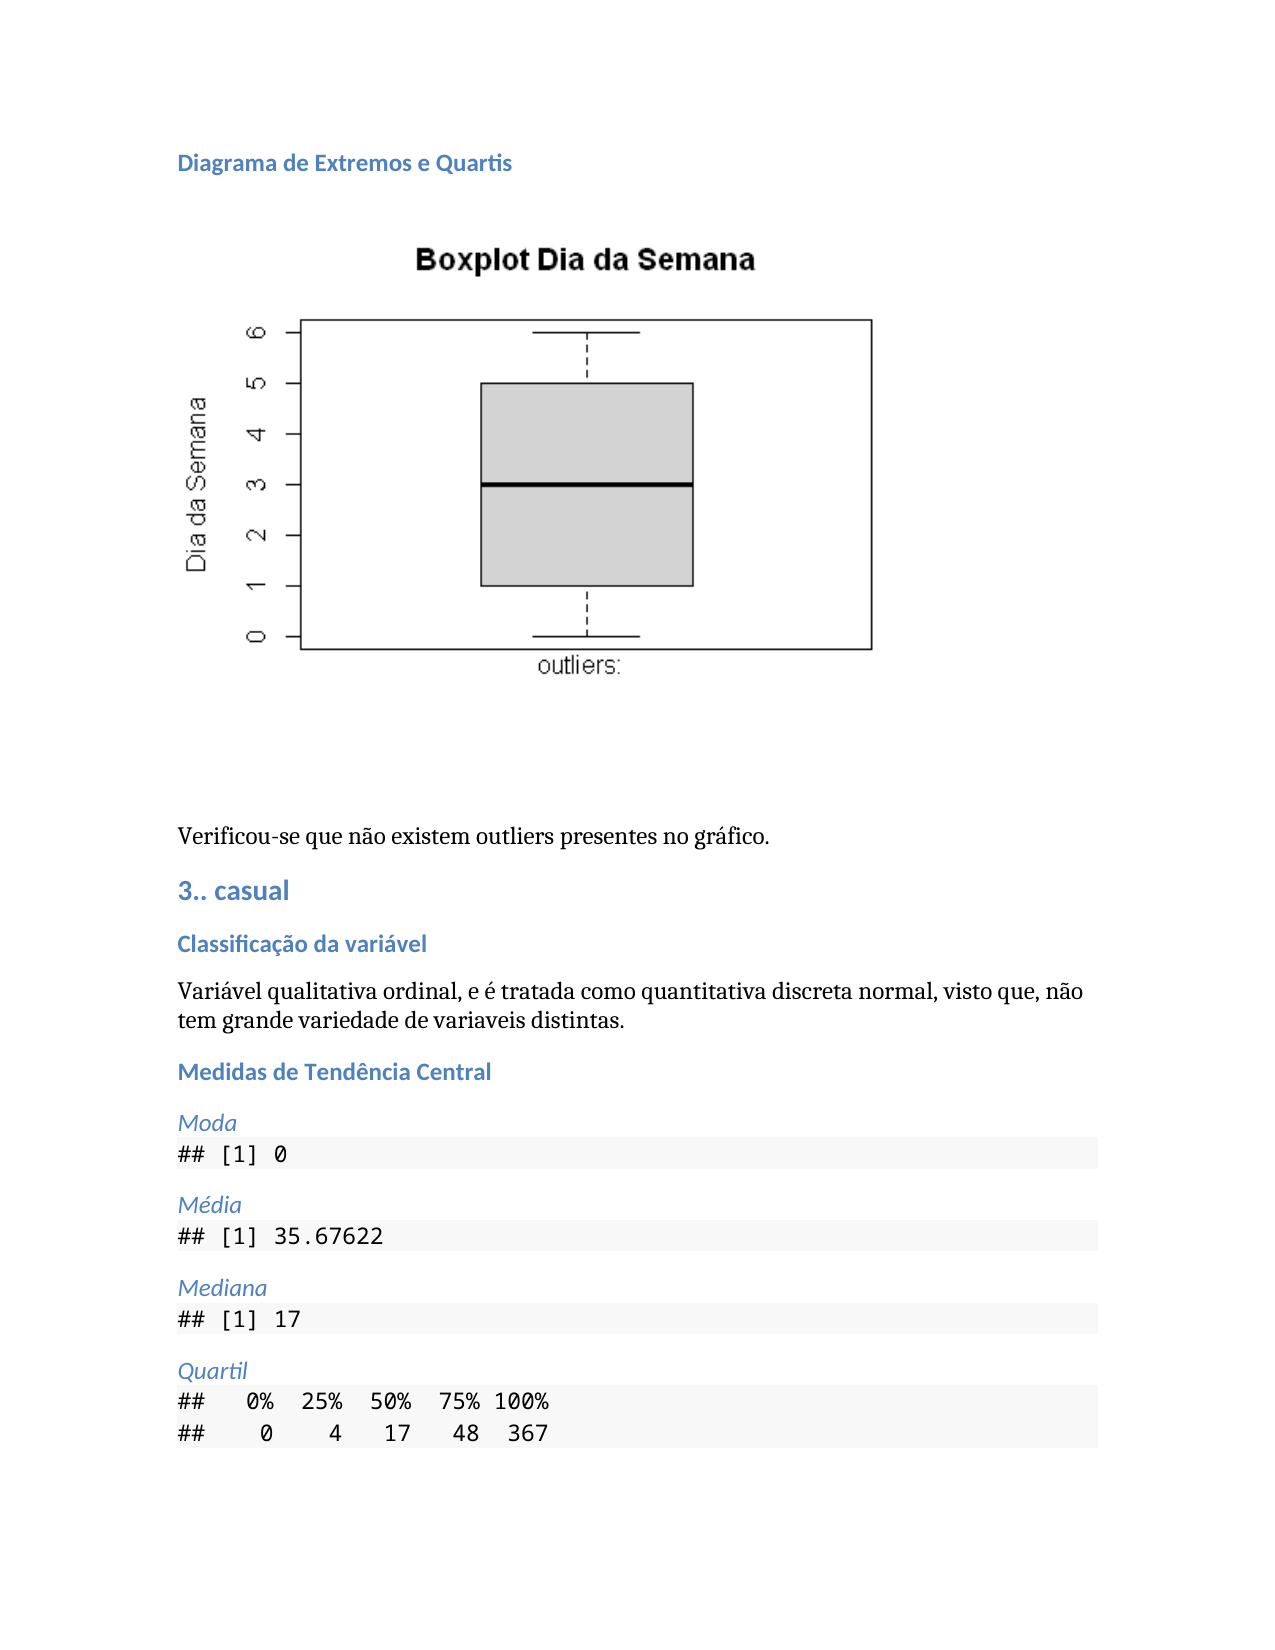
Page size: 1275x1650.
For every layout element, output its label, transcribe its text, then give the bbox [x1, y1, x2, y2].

text ## [1] 0 [177, 1137, 1098, 1169]
text ## [1] 35.67622 [177, 1220, 1098, 1251]
subtitle Classificação da variável [177, 928, 1098, 958]
subtitle Média [177, 1189, 1098, 1220]
subtitle Medidas de Tendência Central [177, 1056, 1098, 1086]
text Variável qualitativa ordinal, e é tratada como quantitativa discreta normal, visto que, não tem grande variedade de variaveis distintas. [177, 977, 1098, 1035]
subtitle Diagrama de Extremos e Quartis [177, 148, 1098, 178]
subtitle Mediana [177, 1272, 1098, 1303]
text ## 0% 25% 50% 75% 100% ## 0 4 17 48 367 [177, 1385, 1098, 1448]
subtitle Moda [177, 1107, 1098, 1137]
text Verificou-se que não existem outliers presentes no gráfico. [177, 822, 1098, 851]
picture [177, 196, 935, 804]
text ## [1] 17 [177, 1303, 1098, 1334]
subtitle Quartil [177, 1355, 1098, 1385]
subtitle 3.. casual [177, 872, 1098, 907]
